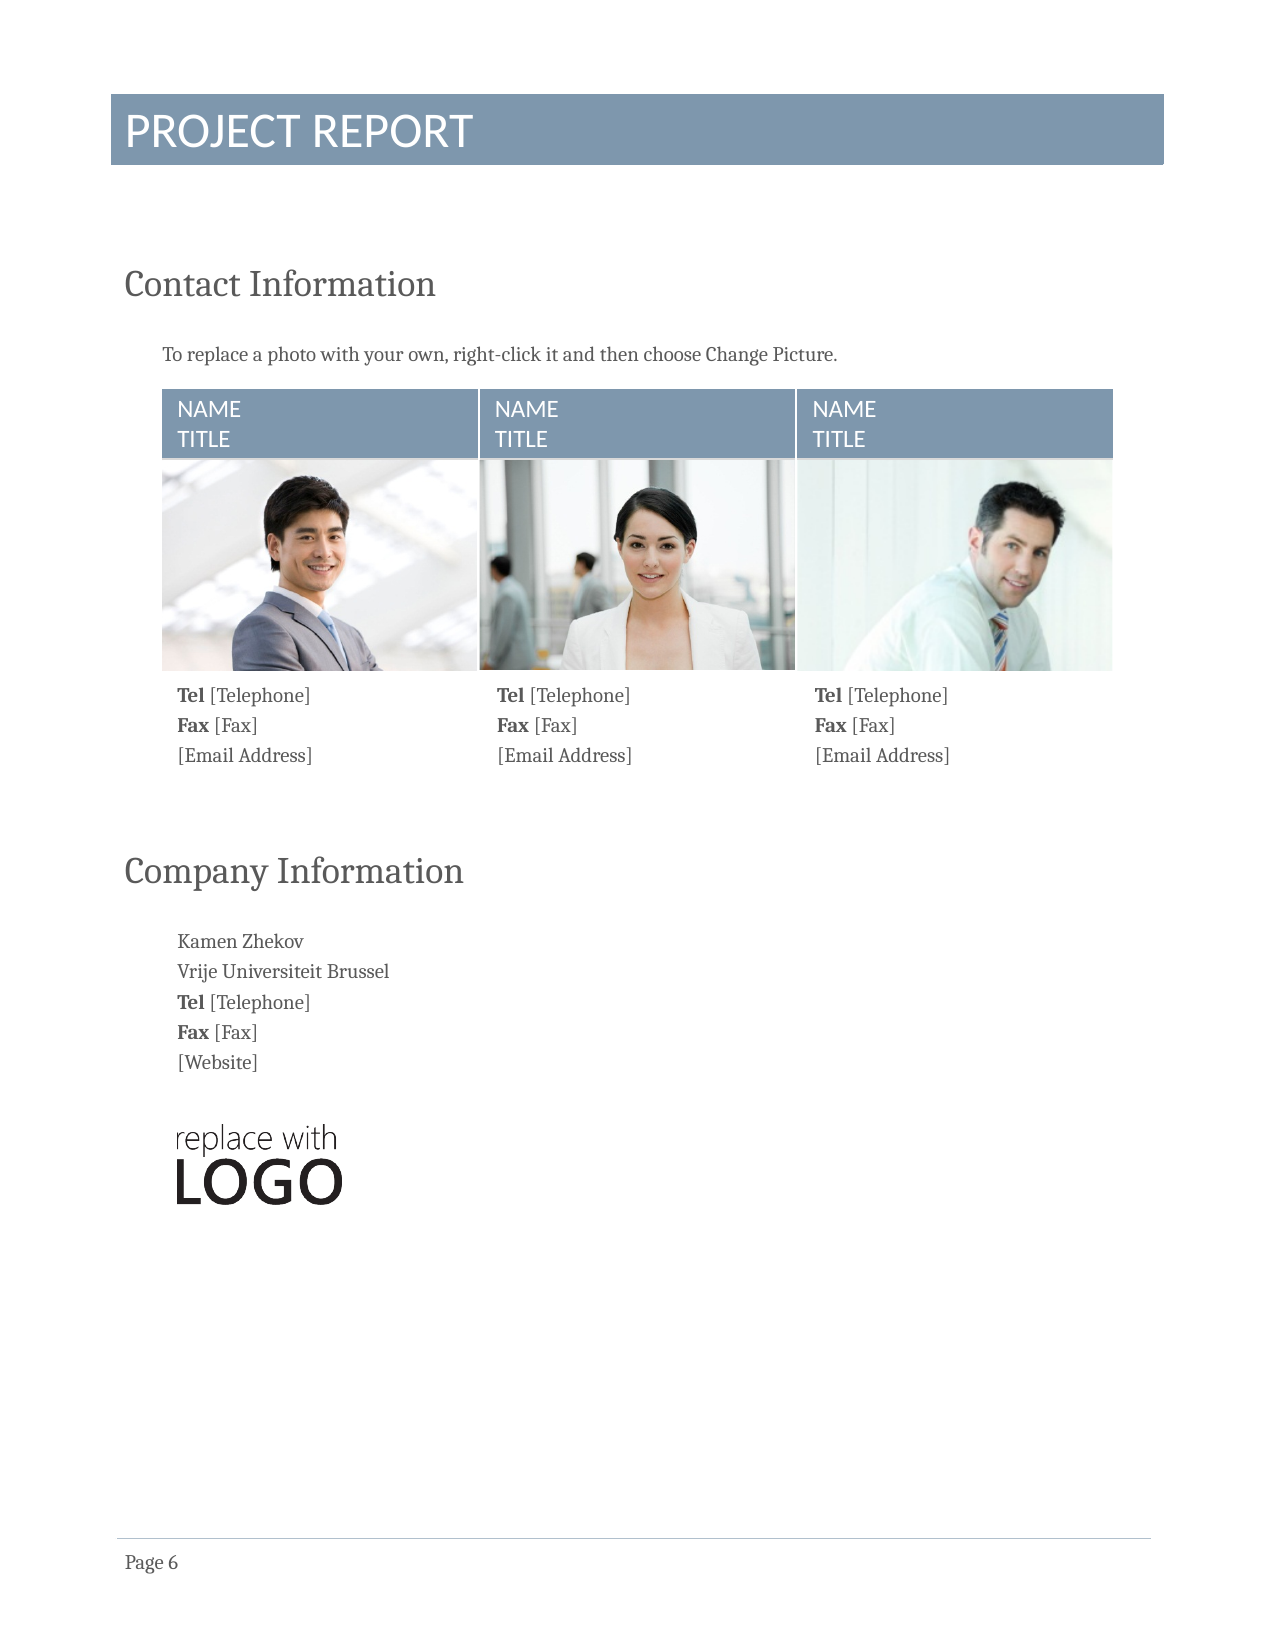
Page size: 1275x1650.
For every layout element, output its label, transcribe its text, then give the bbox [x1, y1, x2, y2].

picture [479, 460, 795, 670]
text Tel [177, 990, 1098, 1014]
table_header [797, 389, 1113, 458]
table_header [162, 389, 478, 458]
subtitle Company Information [124, 849, 1151, 892]
picture [797, 460, 1113, 671]
subtitle Contact Information [124, 262, 1151, 306]
table_header [480, 389, 795, 458]
picture [177, 1124, 342, 1205]
table_cell Tel Fax [482, 670, 797, 774]
text Fax [177, 1021, 1098, 1044]
table_cell Tel Fax [162, 670, 479, 774]
table_cell Tel Fax [800, 671, 1113, 774]
picture [162, 460, 477, 671]
